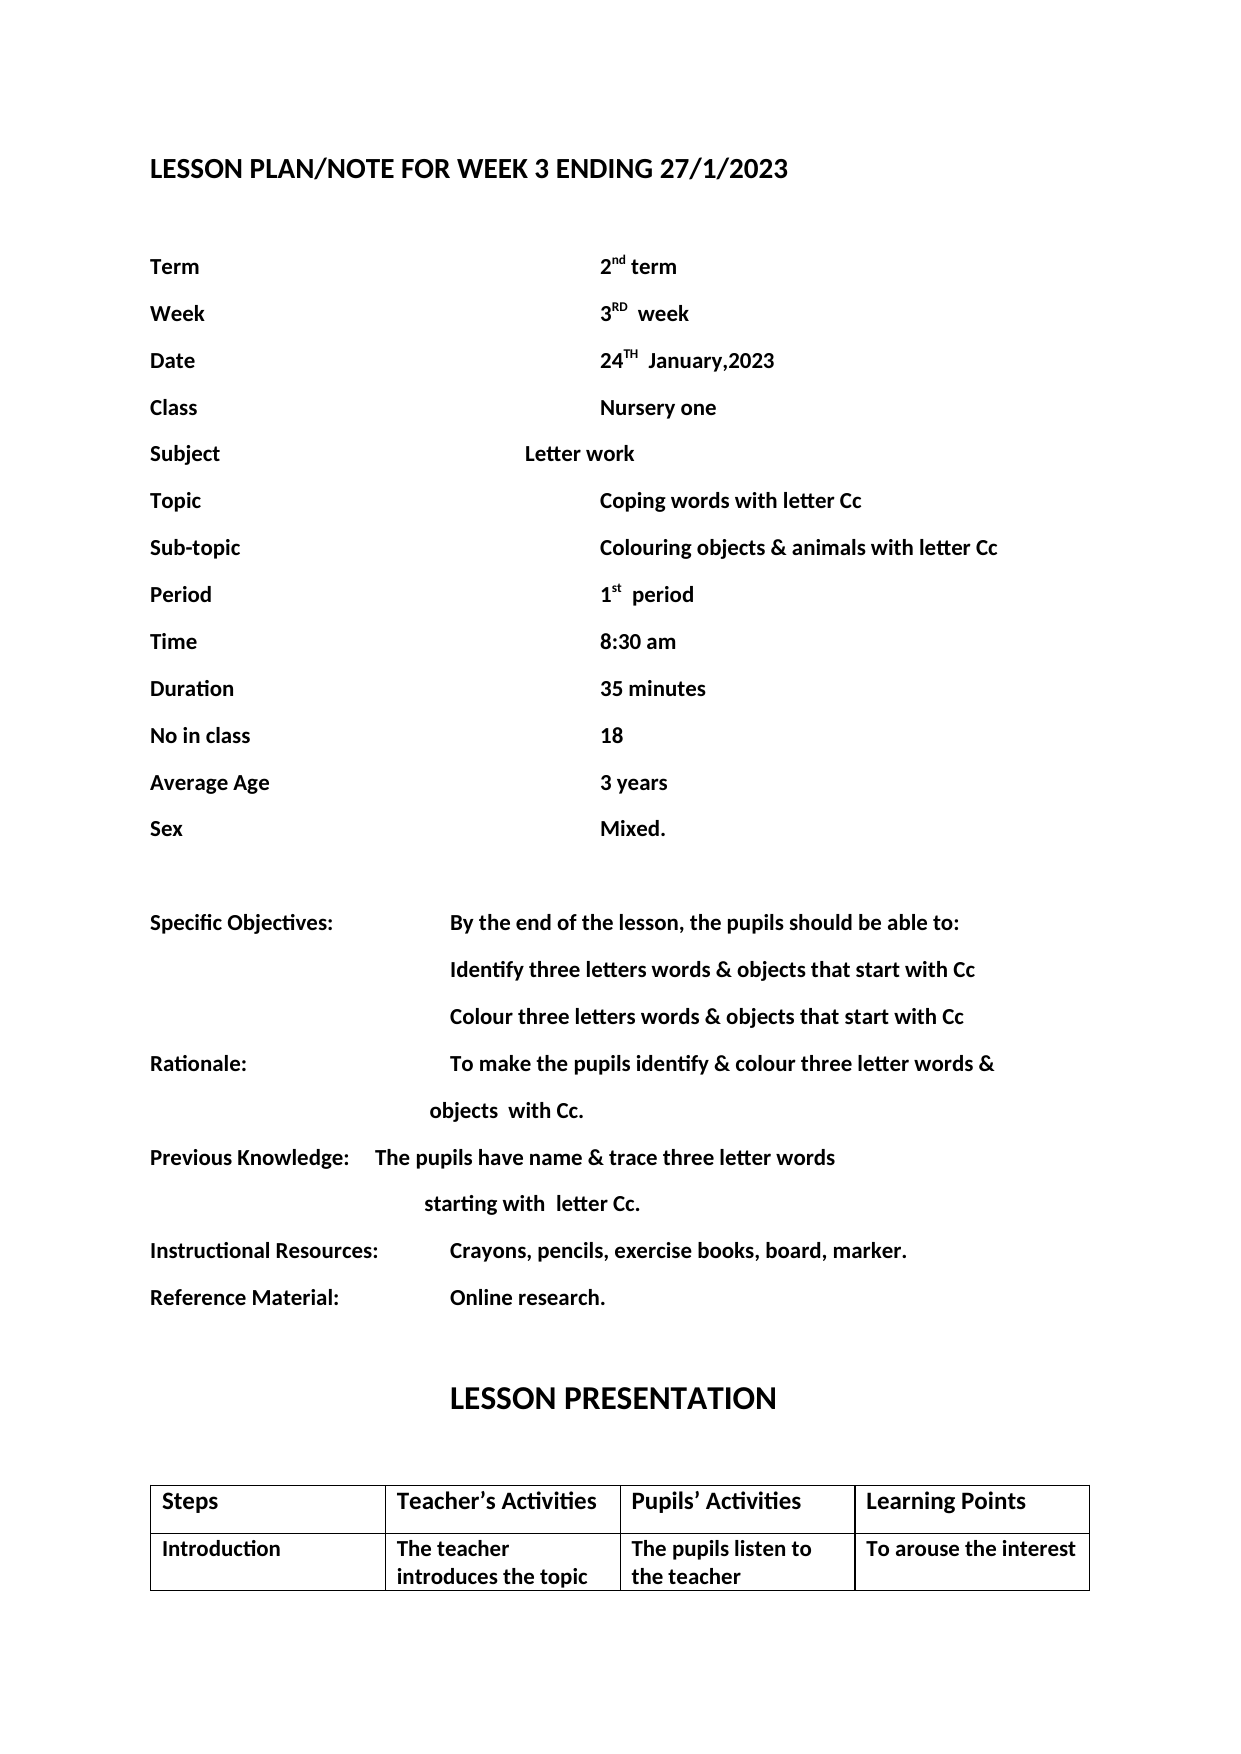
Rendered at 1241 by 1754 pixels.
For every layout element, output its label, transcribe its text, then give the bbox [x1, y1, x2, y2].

text Previous Knowledge: The pupils have name & trace three letter words [150, 1143, 1090, 1171]
text Week 3RD week [150, 299, 1090, 327]
text Average Age 3 years [150, 768, 1090, 796]
text Reference Material: Online research. [150, 1283, 1090, 1311]
text Colour three letters words & objects that start with Cc [225, 1002, 1090, 1030]
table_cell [856, 1534, 1089, 1590]
table_header Steps [151, 1486, 385, 1533]
text Term 2nd term [150, 252, 1090, 280]
text Topic Coping words with letter Cc [150, 486, 1090, 514]
text Class Nursery one [150, 393, 1090, 421]
text Identify three letters words & objects that start with Cc [225, 955, 1090, 983]
table_header Teacher’s Activities [386, 1486, 620, 1533]
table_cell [386, 1534, 620, 1590]
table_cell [621, 1534, 854, 1590]
text Date 24TH January,2023 [150, 346, 1090, 374]
text LESSON PLAN/NOTE FOR WEEK 3 ENDING 27/1/2023 [150, 150, 1090, 186]
text objects with Cc. [150, 1096, 1090, 1124]
text Time 8:30 am [150, 627, 1090, 655]
text Specific Objectives: By the end of the lesson, the pupils should be able to: [150, 908, 1090, 936]
text Subject Letter work [150, 439, 1090, 467]
text LESSON PRESENTATION [150, 1377, 1090, 1418]
table_cell Introduction [151, 1534, 385, 1590]
table_header Learning Points [856, 1486, 1089, 1533]
text starting with letter Cc. [150, 1189, 1090, 1217]
text Duration 35 minutes [150, 674, 1090, 702]
text Period 1st period [150, 580, 1090, 608]
text Rationale: To make the pupils identify & colour three letter words & [150, 1049, 1090, 1077]
text Sex Mixed. [150, 814, 1090, 842]
text Sub-topic Colouring objects & animals with letter Cc [150, 533, 1090, 561]
text Instructional Resources: Crayons, pencils, exercise books, board, marker. [150, 1236, 1090, 1264]
table_header Pupils’ Activities [621, 1486, 854, 1533]
text No in class 18 [150, 721, 1090, 749]
